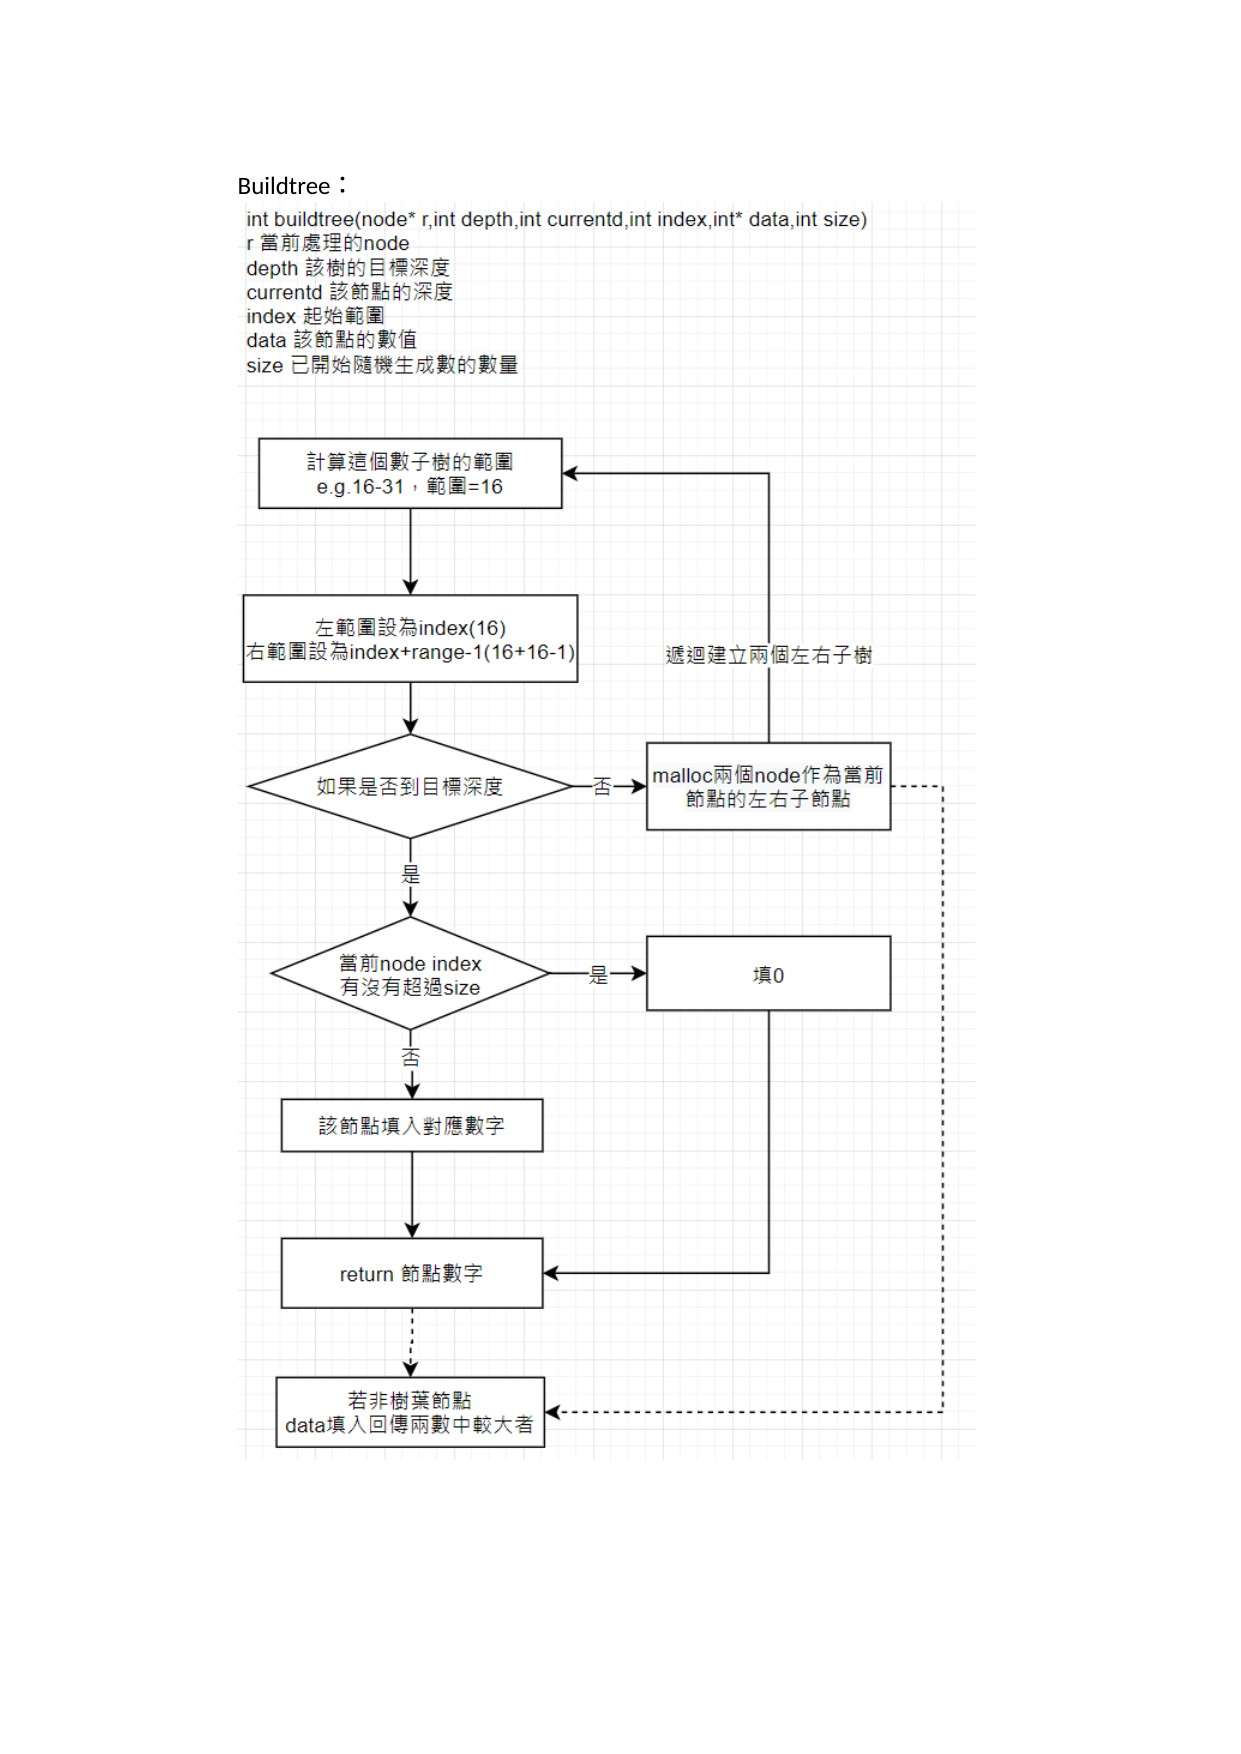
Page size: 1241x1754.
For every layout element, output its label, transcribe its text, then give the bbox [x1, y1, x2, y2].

picture [237, 202, 976, 1460]
text Buildtree： [237, 164, 1053, 202]
